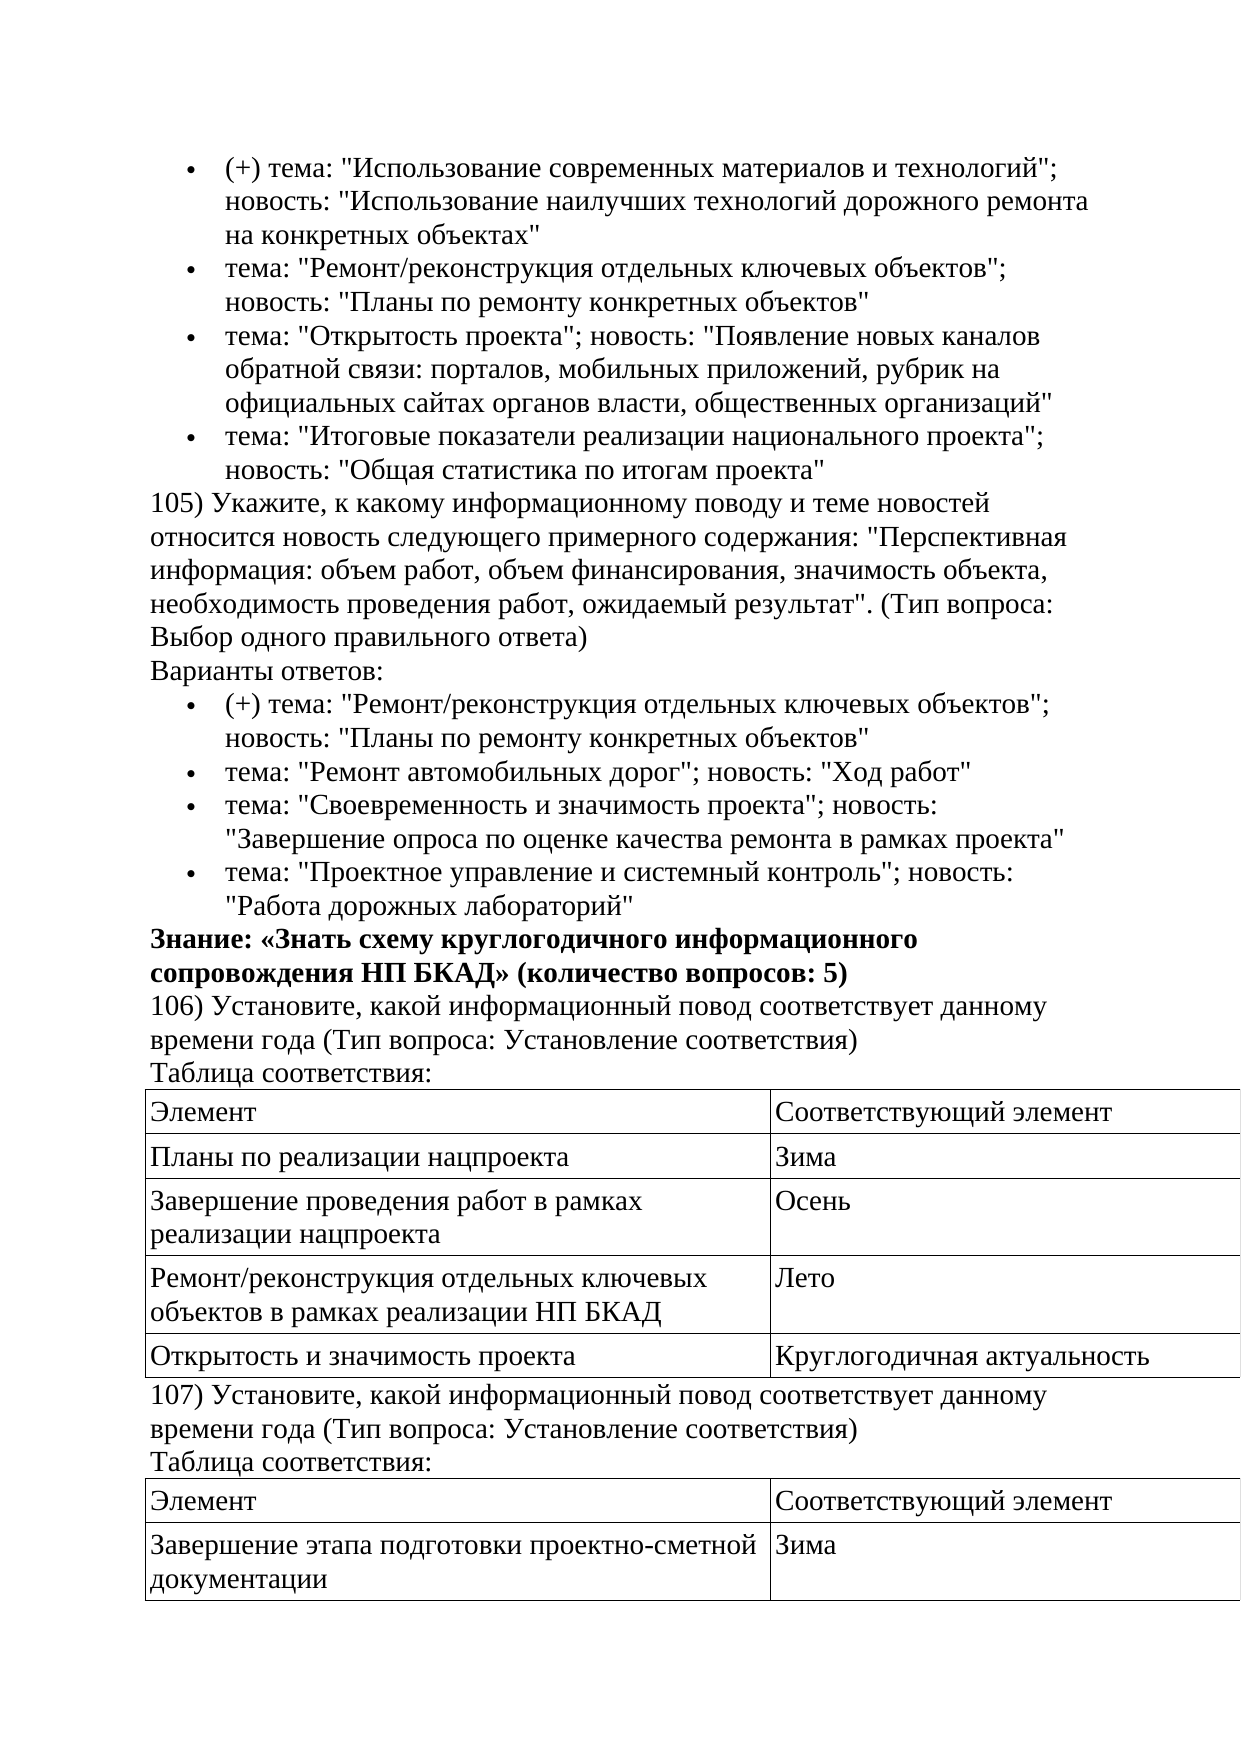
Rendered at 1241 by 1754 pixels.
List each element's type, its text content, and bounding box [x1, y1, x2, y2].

list тема: "Ремонт/реконструкция отдельных ключевых объектов"; новость: "Планы по ремонту конкретных объектов" [187, 251, 1090, 318]
text Таблица соответствия: [150, 1444, 1090, 1478]
table_cell Завершение проведения работ в рамках реализации нацпроекта [146, 1179, 770, 1255]
table_cell Зима [771, 1134, 1240, 1177]
table_header Элемент [146, 1479, 770, 1522]
text Таблица соответствия: [150, 1056, 1090, 1089]
table_header Соответствующий элемент [771, 1479, 1240, 1522]
text Знание: «Знать схему круглогодичного информационного сопровождения НП БКАД» (количество вопросов: 5) [150, 921, 1090, 988]
table_cell Завершение этапа подготовки проектно-сметной документации [146, 1523, 770, 1600]
list тема: "Итоговые показатели реализации национального проекта"; новость: "Общая статистика по итогам проекта" [187, 418, 1090, 485]
table_cell Зима [771, 1523, 1240, 1600]
table_cell Ремонт/реконструкция отдельных ключевых объектов в рамках реализации НП БКАД [146, 1256, 770, 1333]
table_cell Круглогодичная актуальность [771, 1334, 1240, 1377]
list тема: "Открытость проекта"; новость: "Появление новых каналов обратной связи: порталов, мобильных приложений, рубрик на официальных сайтах органов власти, общественных организаций" [187, 318, 1090, 418]
text 106) Установите, какой информационный повод соответствует данному времени года (Тип вопроса: Установление соответствия) [150, 988, 1090, 1056]
list тема: "Ремонт автомобильных дорог"; новость: "Ход работ" [187, 754, 1090, 787]
list тема: "Проектное управление и системный контроль"; новость: "Работа дорожных лабораторий" [187, 854, 1090, 921]
table_header Элемент [146, 1090, 770, 1133]
list (+) тема: "Ремонт/реконструкция отдельных ключевых объектов"; новость: "Планы по ремонту конкретных объектов" [187, 687, 1090, 754]
text 105) Укажите, к какому информационному поводу и теме новостей относится новость следующего примерного содержания: "Перспективная информация: объем работ, объем финансирования, значимость объекта, необходимость проведения работ, ожидаемый результат". (Тип вопроса: Выбор одного правильного ответа) [150, 485, 1090, 653]
table_cell Открытость и значимость проекта [146, 1334, 770, 1377]
table_cell Лето [771, 1256, 1240, 1333]
table_header Соответствующий элемент [771, 1090, 1240, 1133]
list тема: "Своевременность и значимость проекта"; новость: "Завершение опроса по оценке качества ремонта в рамках проекта" [187, 787, 1090, 854]
table_cell Планы по реализации нацпроекта [146, 1134, 770, 1177]
list (+) тема: "Использование современных материалов и технологий"; новость: "Использование наилучших технологий дорожного ремонта на конкретных объектах" [187, 150, 1090, 251]
text 107) Установите, какой информационный повод соответствует данному времени года (Тип вопроса: Установление соответствия) [150, 1378, 1090, 1444]
text Варианты ответов: [150, 653, 1090, 687]
table_cell Осень [771, 1179, 1240, 1255]
